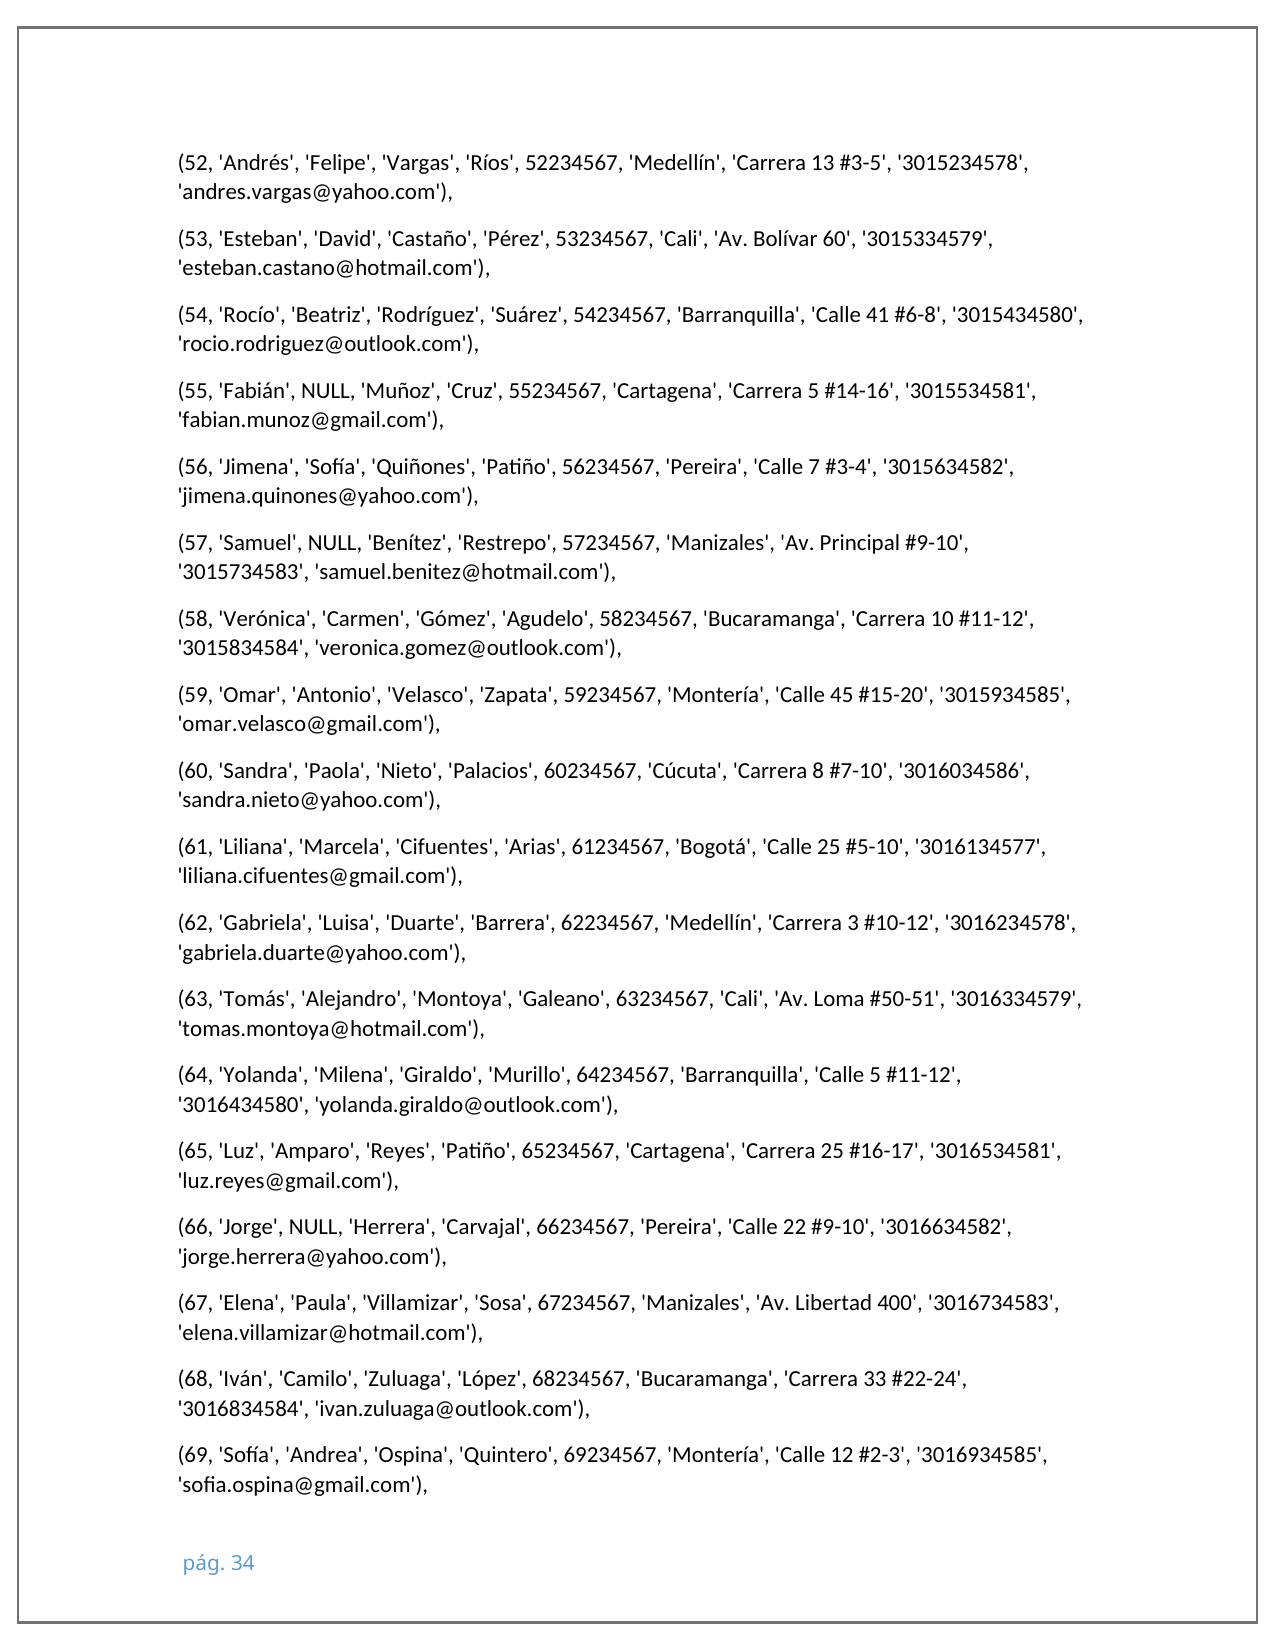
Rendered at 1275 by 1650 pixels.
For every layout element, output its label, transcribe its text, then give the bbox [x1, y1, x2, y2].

text (64, 'Yolanda', 'Milena', 'Giraldo', 'Murillo', 64234567, 'Barranquilla', 'Calle 5 #11-12', '3016434580', 'yolanda.giraldo@outlook.com'), [177, 1060, 1098, 1118]
text (59, 'Omar', 'Antonio', 'Velasco', 'Zapata', 59234567, 'Montería', 'Calle 45 #15-20', '3015934585', 'omar.velasco@gmail.com'), [177, 680, 1098, 738]
text (56, 'Jimena', 'Sofía', 'Quiñones', 'Patiño', 56234567, 'Pereira', 'Calle 7 #3-4', '3015634582', 'jimena.quinones@yahoo.com'), [177, 452, 1098, 509]
text (66, 'Jorge', NULL, 'Herrera', 'Carvajal', 66234567, 'Pereira', 'Calle 22 #9-10', '3016634582', 'jorge.herrera@yahoo.com'), [177, 1212, 1098, 1270]
text (60, 'Sandra', 'Paola', 'Nieto', 'Palacios', 60234567, 'Cúcuta', 'Carrera 8 #7-10', '3016034586', 'sandra.nieto@yahoo.com'), [177, 756, 1098, 814]
text (58, 'Verónica', 'Carmen', 'Gómez', 'Agudelo', 58234567, 'Bucaramanga', 'Carrera 10 #11-12', '3015834584', 'veronica.gomez@outlook.com'), [177, 604, 1098, 662]
text (61, 'Liliana', 'Marcela', 'Cifuentes', 'Arias', 61234567, 'Bogotá', 'Calle 25 #5-10', '3016134577', 'liliana.cifuentes@gmail.com'), [177, 832, 1098, 890]
text (67, 'Elena', 'Paula', 'Villamizar', 'Sosa', 67234567, 'Manizales', 'Av. Libertad 400', '3016734583', 'elena.villamizar@hotmail.com'), [177, 1288, 1098, 1346]
text (69, 'Sofía', 'Andrea', 'Ospina', 'Quintero', 69234567, 'Montería', 'Calle 12 #2-3', '3016934585', 'sofia.ospina@gmail.com'), [177, 1440, 1098, 1498]
text (63, 'Tomás', 'Alejandro', 'Montoya', 'Galeano', 63234567, 'Cali', 'Av. Loma #50-51', '3016334579', 'tomas.montoya@hotmail.com'), [177, 984, 1098, 1042]
text (54, 'Rocío', 'Beatriz', 'Rodríguez', 'Suárez', 54234567, 'Barranquilla', 'Calle 41 #6-8', '3015434580', 'rocio.rodriguez@outlook.com'), [177, 300, 1098, 357]
text (52, 'Andrés', 'Felipe', 'Vargas', 'Ríos', 52234567, 'Medellín', 'Carrera 13 #3-5', '3015234578', 'andres.vargas@yahoo.com'), [177, 148, 1098, 205]
text (65, 'Luz', 'Amparo', 'Reyes', 'Patiño', 65234567, 'Cartagena', 'Carrera 25 #16-17', '3016534581', 'luz.reyes@gmail.com'), [177, 1136, 1098, 1194]
text (55, 'Fabián', NULL, 'Muñoz', 'Cruz', 55234567, 'Cartagena', 'Carrera 5 #14-16', '3015534581', 'fabian.munoz@gmail.com'), [177, 376, 1098, 433]
text (57, 'Samuel', NULL, 'Benítez', 'Restrepo', 57234567, 'Manizales', 'Av. Principal #9-10', '3015734583', 'samuel.benitez@hotmail.com'), [177, 528, 1098, 586]
text (62, 'Gabriela', 'Luisa', 'Duarte', 'Barrera', 62234567, 'Medellín', 'Carrera 3 #10-12', '3016234578', 'gabriela.duarte@yahoo.com'), [177, 908, 1098, 966]
text (53, 'Esteban', 'David', 'Castaño', 'Pérez', 53234567, 'Cali', 'Av. Bolívar 60', '3015334579', 'esteban.castano@hotmail.com'), [177, 224, 1098, 281]
text (68, 'Iván', 'Camilo', 'Zuluaga', 'López', 68234567, 'Bucaramanga', 'Carrera 33 #22-24', '3016834584', 'ivan.zuluaga@outlook.com'), [177, 1364, 1098, 1422]
